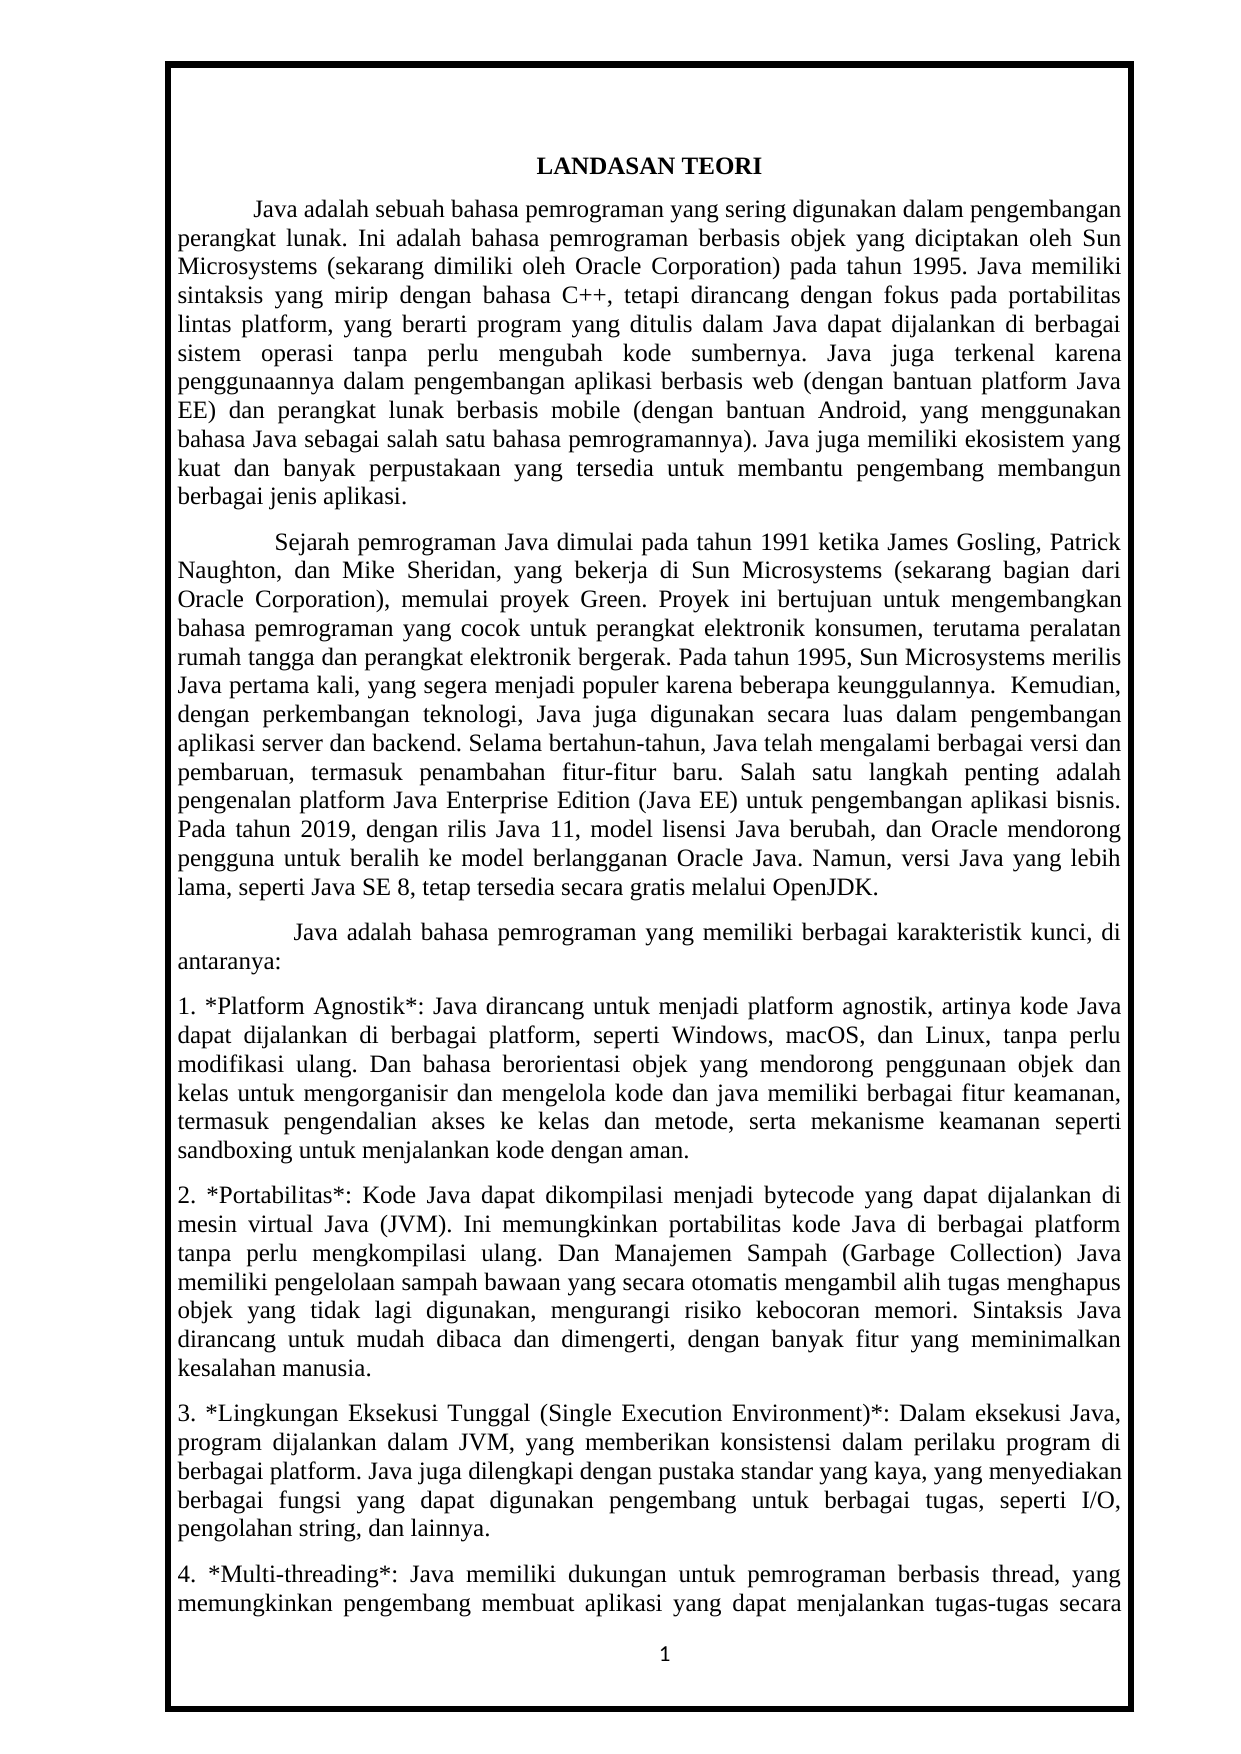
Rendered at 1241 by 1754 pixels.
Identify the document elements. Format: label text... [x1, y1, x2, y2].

text 3. *Lingkungan Eksekusi Tunggal (Single Execution Environment)*: Dalam eksekusi Java, program dijalankan dalam JVM, yang memberikan konsistensi dalam perilaku program di berbagai platform. Java juga dilengkapi dengan pustaka standar yang kaya, yang menyediakan berbagai fungsi yang dapat digunakan pengembang untuk berbagai tugas, seperti I/O, pengolahan string, dan lainnya. [177, 1398, 1122, 1542]
text Java adalah bahasa pemrograman yang memiliki berbagai karakteristik kunci, di antaranya: [177, 917, 1122, 975]
text Java adalah sebuah bahasa pemrograman yang sering digunakan dalam pengembangan perangkat lunak. Ini adalah bahasa pemrograman berbasis objek yang diciptakan oleh Sun Microsystems (sekarang dimiliki oleh Oracle Corporation) pada tahun 1995. Java memiliki sintaksis yang mirip dengan bahasa C++, tetapi dirancang dengan fokus pada portabilitas lintas platform, yang berarti program yang ditulis dalam Java dapat dijalankan di berbagai sistem operasi tanpa perlu mengubah kode sumbernya. Java juga terkenal karena penggunaannya dalam pengembangan aplikasi berbasis web (dengan bantuan platform Java EE) dan perangkat lunak berbasis mobile (dengan bantuan Android, yang menggunakan bahasa Java sebagai salah satu bahasa pemrogramannya). Java juga memiliki ekosistem yang kuat dan banyak perpustakaan yang tersedia untuk membantu pengembang membangun berbagai jenis aplikasi. [177, 194, 1122, 510]
text 2. *Portabilitas*: Kode Java dapat dikompilasi menjadi bytecode yang dapat dijalankan di mesin virtual Java (JVM). Ini memungkinkan portabilitas kode Java di berbagai platform tanpa perlu mengkompilasi ulang. Dan Manajemen Sampah (Garbage Collection) Java memiliki pengelolaan sampah bawaan yang secara otomatis mengambil alih tugas menghapus objek yang tidak lagi digunakan, mengurangi risiko kebocoran memori. Sintaksis Java dirancang untuk mudah dibaca dan dimengerti, dengan banyak fitur yang meminimalkan kesalahan manusia. [177, 1181, 1122, 1382]
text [177, 1559, 1122, 1616]
text 1. *Platform Agnostik*: Java dirancang untuk menjadi platform agnostik, artinya kode Java dapat dijalankan di berbagai platform, seperti Windows, macOS, dan Linux, tanpa perlu modifikasi ulang. Dan bahasa berorientasi objek yang mendorong penggunaan objek dan kelas untuk mengorganisir dan mengelola kode dan java memiliki berbagai fitur keamanan, termasuk pengendalian akses ke kelas dan metode, serta mekanisme keamanan seperti sandboxing untuk menjalankan kode dengan aman. [177, 991, 1122, 1164]
subtitle LANDASAN TEORI [252, 151, 1047, 179]
text Sejarah pemrograman Java dimulai pada tahun 1991 ketika James Gosling, Patrick Naughton, dan Mike Sheridan, yang bekerja di Sun Microsystems (sekarang bagian dari Oracle Corporation), memulai proyek Green. Proyek ini bertujuan untuk mengembangkan bahasa pemrograman yang cocok untuk perangkat elektronik konsumen, terutama peralatan rumah tangga dan perangkat elektronik bergerak. Pada tahun 1995, Sun Microsystems merilis Java pertama kali, yang segera menjadi populer karena beberapa keunggulannya. Kemudian, dengan perkembangan teknologi, Java juga digunakan secara luas dalam pengembangan aplikasi server dan backend. Selama bertahun-tahun, Java telah mengalami berbagai versi dan pembaruan, termasuk penambahan fitur-fitur baru. Salah satu langkah penting adalah pengenalan platform Java Enterprise Edition (Java EE) untuk pengembangan aplikasi bisnis. Pada tahun 2019, dengan rilis Java 11, model lisensi Java berubah, dan Oracle mendorong pengguna untuk beralih ke model berlangganan Oracle Java. Namun, versi Java yang lebih lama, seperti Java SE 8, tetap tersedia secara gratis melalui OpenJDK. [177, 527, 1122, 901]
